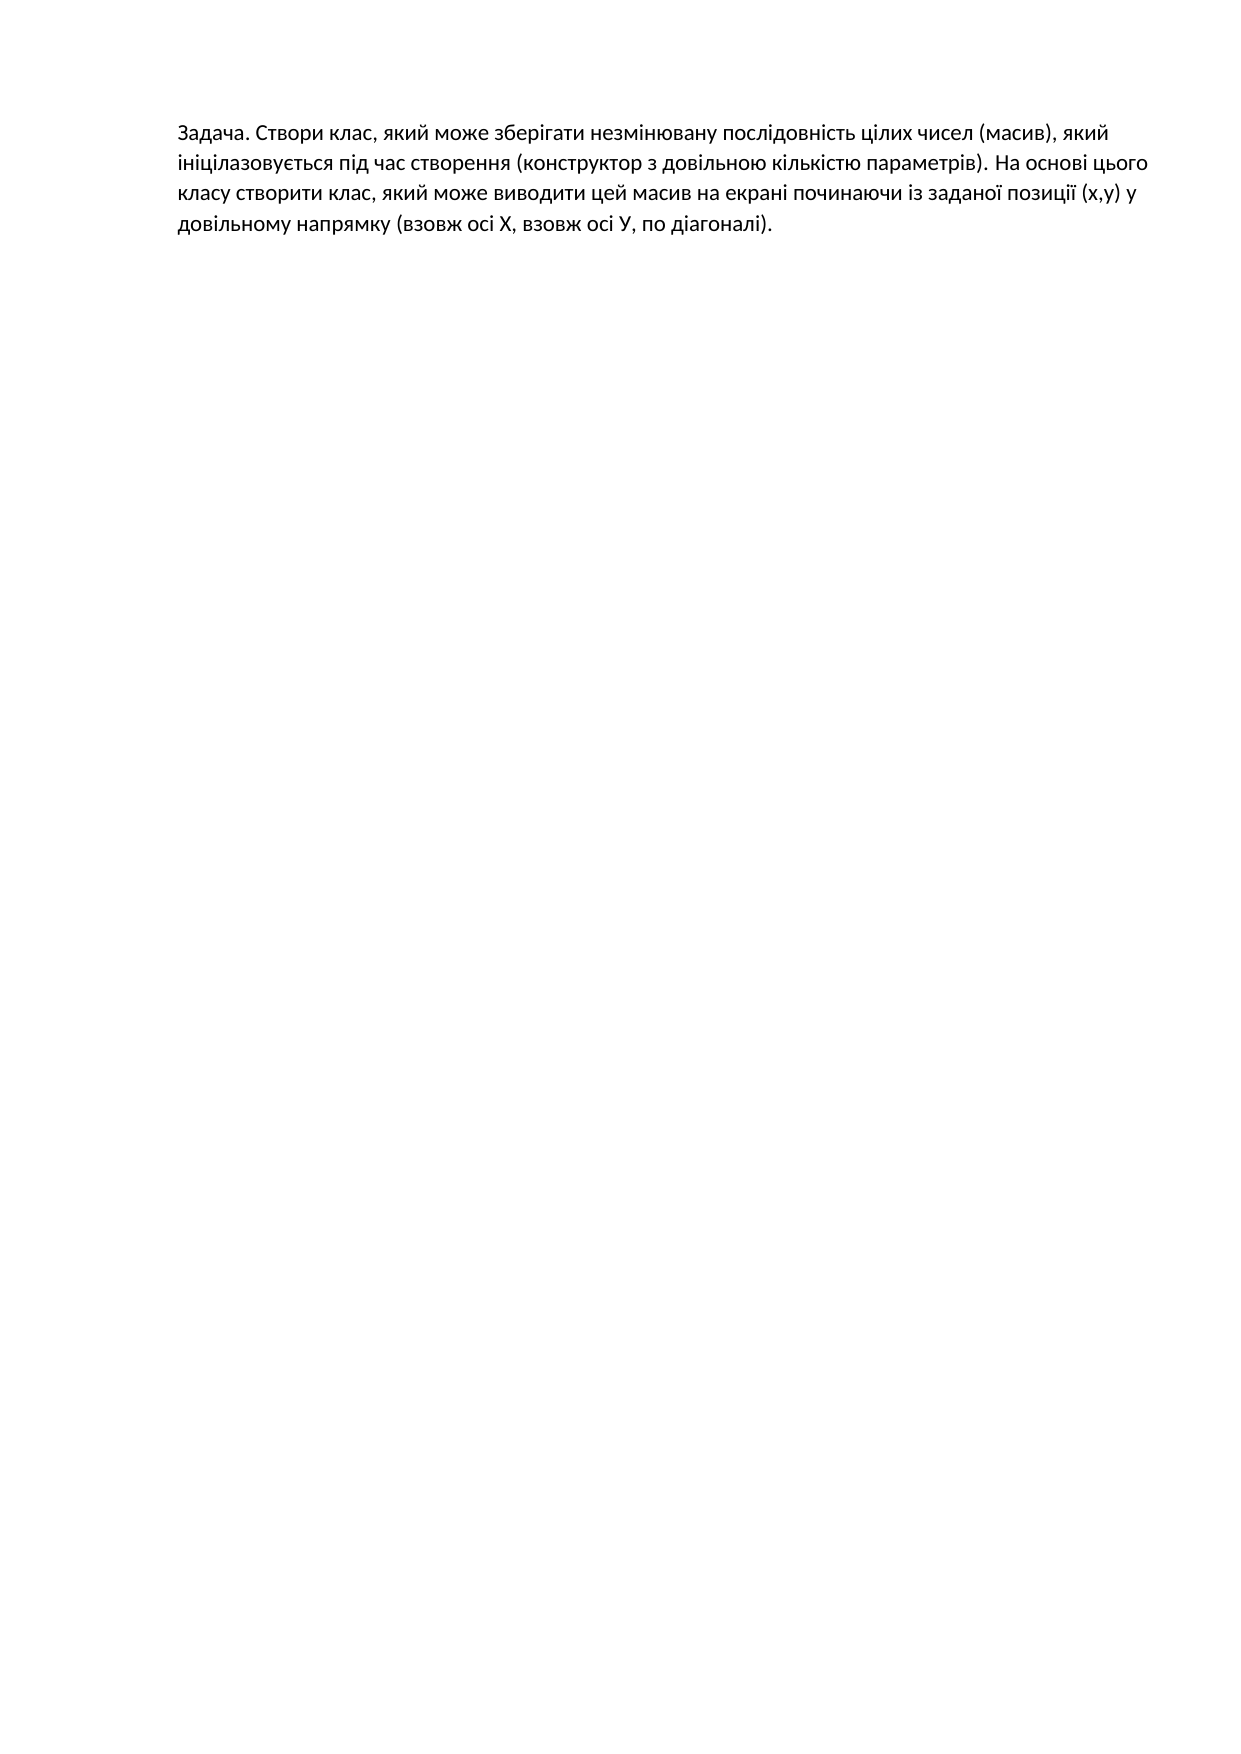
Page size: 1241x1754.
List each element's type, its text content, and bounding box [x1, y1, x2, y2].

text Задача. Створи клас, який може зберігати незмінювану послідовність цілих чисел (масив), який ініцілазовується під час створення (конструктор з довільною кількістю параметрів). На основі цього класу створити клас, який може виводити цей масив на екрані починаючи із заданої позиції (х,у) у довільному напрямку (взовж осі Х, взовж осі У, по діагоналі). [177, 118, 1152, 237]
